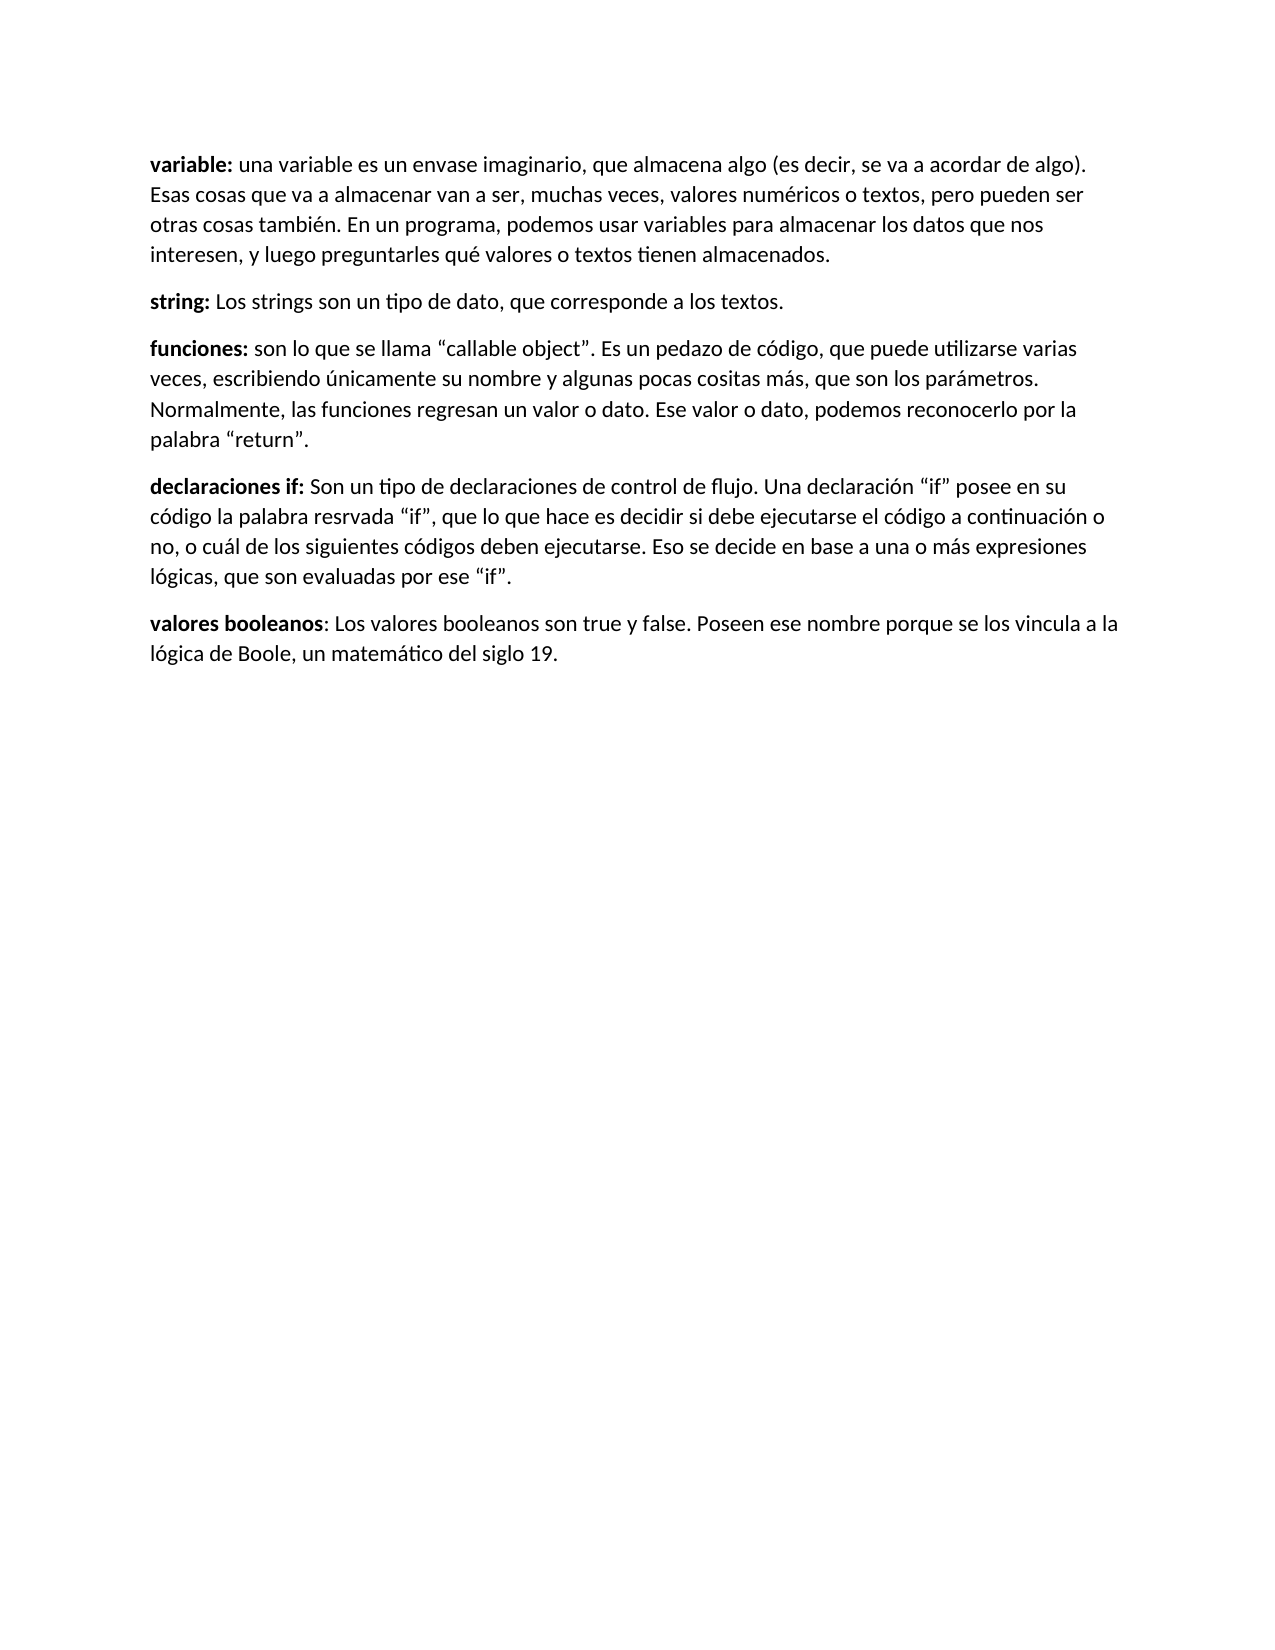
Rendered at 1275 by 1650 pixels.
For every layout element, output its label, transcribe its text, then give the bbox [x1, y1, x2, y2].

text variable: una variable es un envase imaginario, que almacena algo (es decir, se va a acordar de algo). Esas cosas que va a almacenar van a ser, muchas veces, valores numéricos o textos, pero pueden ser otras cosas también. En un programa, podemos usar variables para almacenar los datos que nos interesen, y luego preguntarles qué valores o textos tienen almacenados. [150, 150, 1125, 269]
text declaraciones if: Son un tipo de declaraciones de control de flujo. Una declaración “if” posee en su código la palabra resrvada “if”, que lo que hace es decidir si debe ejecutarse el código a continuación o no, o cuál de los siguientes códigos deben ejecutarse. Eso se decide en base a una o más expresiones lógicas, que son evaluadas por ese “if”. [150, 472, 1125, 591]
text string: Los strings son un tipo de dato, que corresponde a los textos. [150, 287, 1125, 316]
text valores booleanos: Los valores booleanos son true y false. Poseen ese nombre porque se los vincula a la lógica de Boole, un matemático del siglo 19. [150, 609, 1125, 668]
text funciones: son lo que se llama “callable object”. Es un pedazo de código, que puede utilizarse varias veces, escribiendo únicamente su nombre y algunas pocas cositas más, que son los parámetros. Normalmente, las funciones regresan un valor o dato. Ese valor o dato, podemos reconocerlo por la palabra “return”. [150, 334, 1125, 453]
